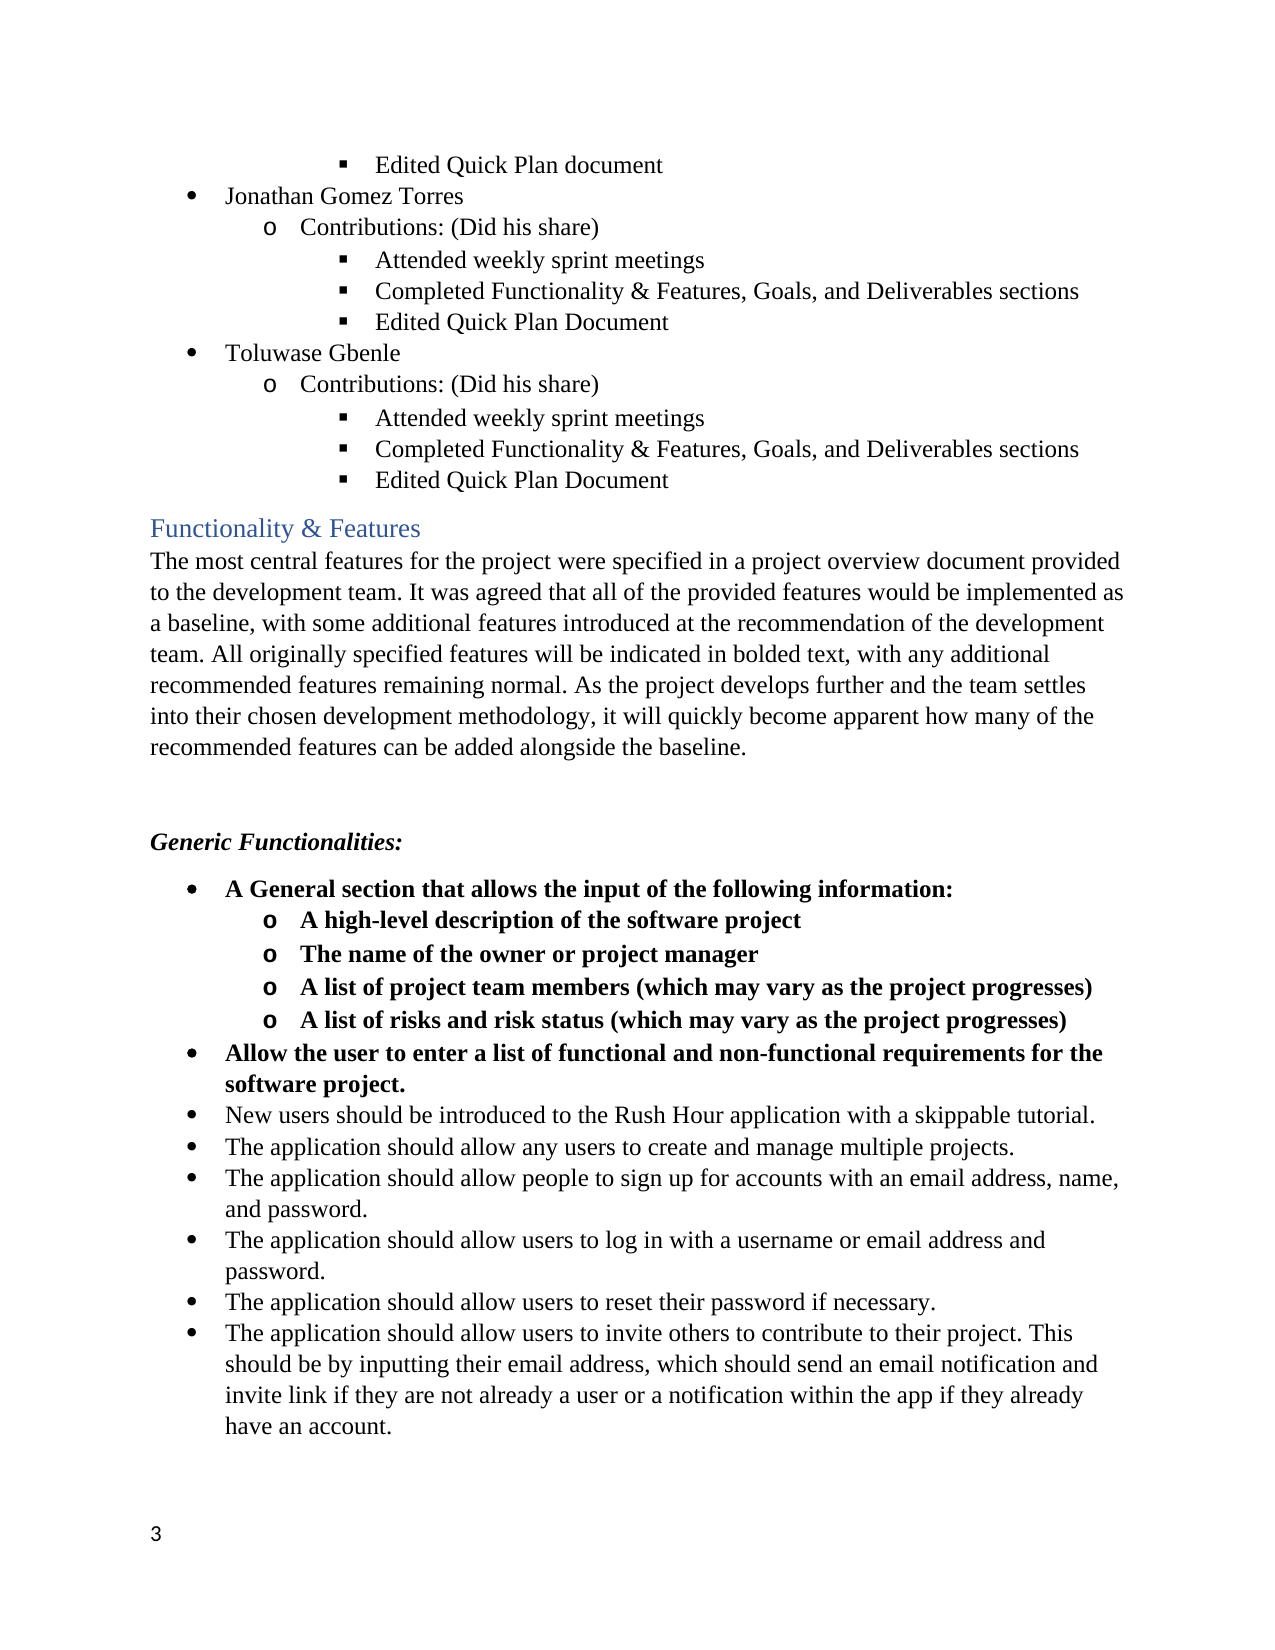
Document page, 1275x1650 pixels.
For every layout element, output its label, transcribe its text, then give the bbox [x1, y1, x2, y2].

list Contributions: (Did his share) [262, 212, 1125, 243]
text The most central features for the project were specified in a project overview document provided to the development team. It was agreed that all of the provided features would be implemented as a baseline, with some additional features introduced at the recommendation of the development team. All originally specified features will be indicated in bolded text, with any additional recommended features remaining normal. As the project develops further and the team settles into their chosen development methodology, it will quickly become apparent how many of the recommended features can be added alongside the baseline. [150, 546, 1125, 761]
list Attended weekly sprint meetings [337, 245, 1125, 274]
text Generic Functionalities: [150, 827, 1125, 856]
list Edited Quick Plan Document [337, 307, 1125, 336]
list Completed Functionality & Features, Goals, and Deliverables sections [337, 276, 1125, 305]
list Edited Quick Plan document [337, 150, 1125, 179]
list Toluwase Gbenle [187, 338, 1125, 367]
list Allow the user to enter a list of functional and non-functional requirements for the software project. [187, 1038, 1125, 1098]
list Jonathan Gomez Torres [187, 181, 1125, 210]
list The application should allow users to reset their password if necessary. [187, 1287, 1125, 1316]
list Contributions: (Did his share) [262, 369, 1125, 400]
list Completed Functionality & Features, Goals, and Deliverables sections [337, 434, 1125, 462]
list A list of risks and risk status (which may vary as the project progresses) [262, 1005, 1125, 1036]
list Edited Quick Plan Document [337, 465, 1125, 493]
list The application should allow users to log in with a username or email address and password. [187, 1225, 1125, 1284]
list Attended weekly sprint meetings [337, 403, 1125, 431]
list The application should allow any users to create and manage multiple projects. [187, 1132, 1125, 1160]
list New users should be introduced to the Rush Hour application with a skippable tutorial. [187, 1101, 1125, 1129]
list A list of project team members (which may vary as the project progresses) [262, 972, 1125, 1003]
list A General section that allows the input of the following information: [187, 874, 1125, 903]
list A high-level description of the software project [262, 906, 1125, 936]
list The application should allow users to invite others to contribute to their project. This should be by inputting their email address, which should send an email notification and invite link if they are not already a user or a notification within the app if they already have an account. [187, 1318, 1125, 1440]
list The name of the owner or project manager [262, 939, 1125, 970]
list The application should allow people to sign up for accounts with an email address, name, and password. [187, 1163, 1125, 1222]
subtitle Functionality & Features [150, 512, 1125, 544]
